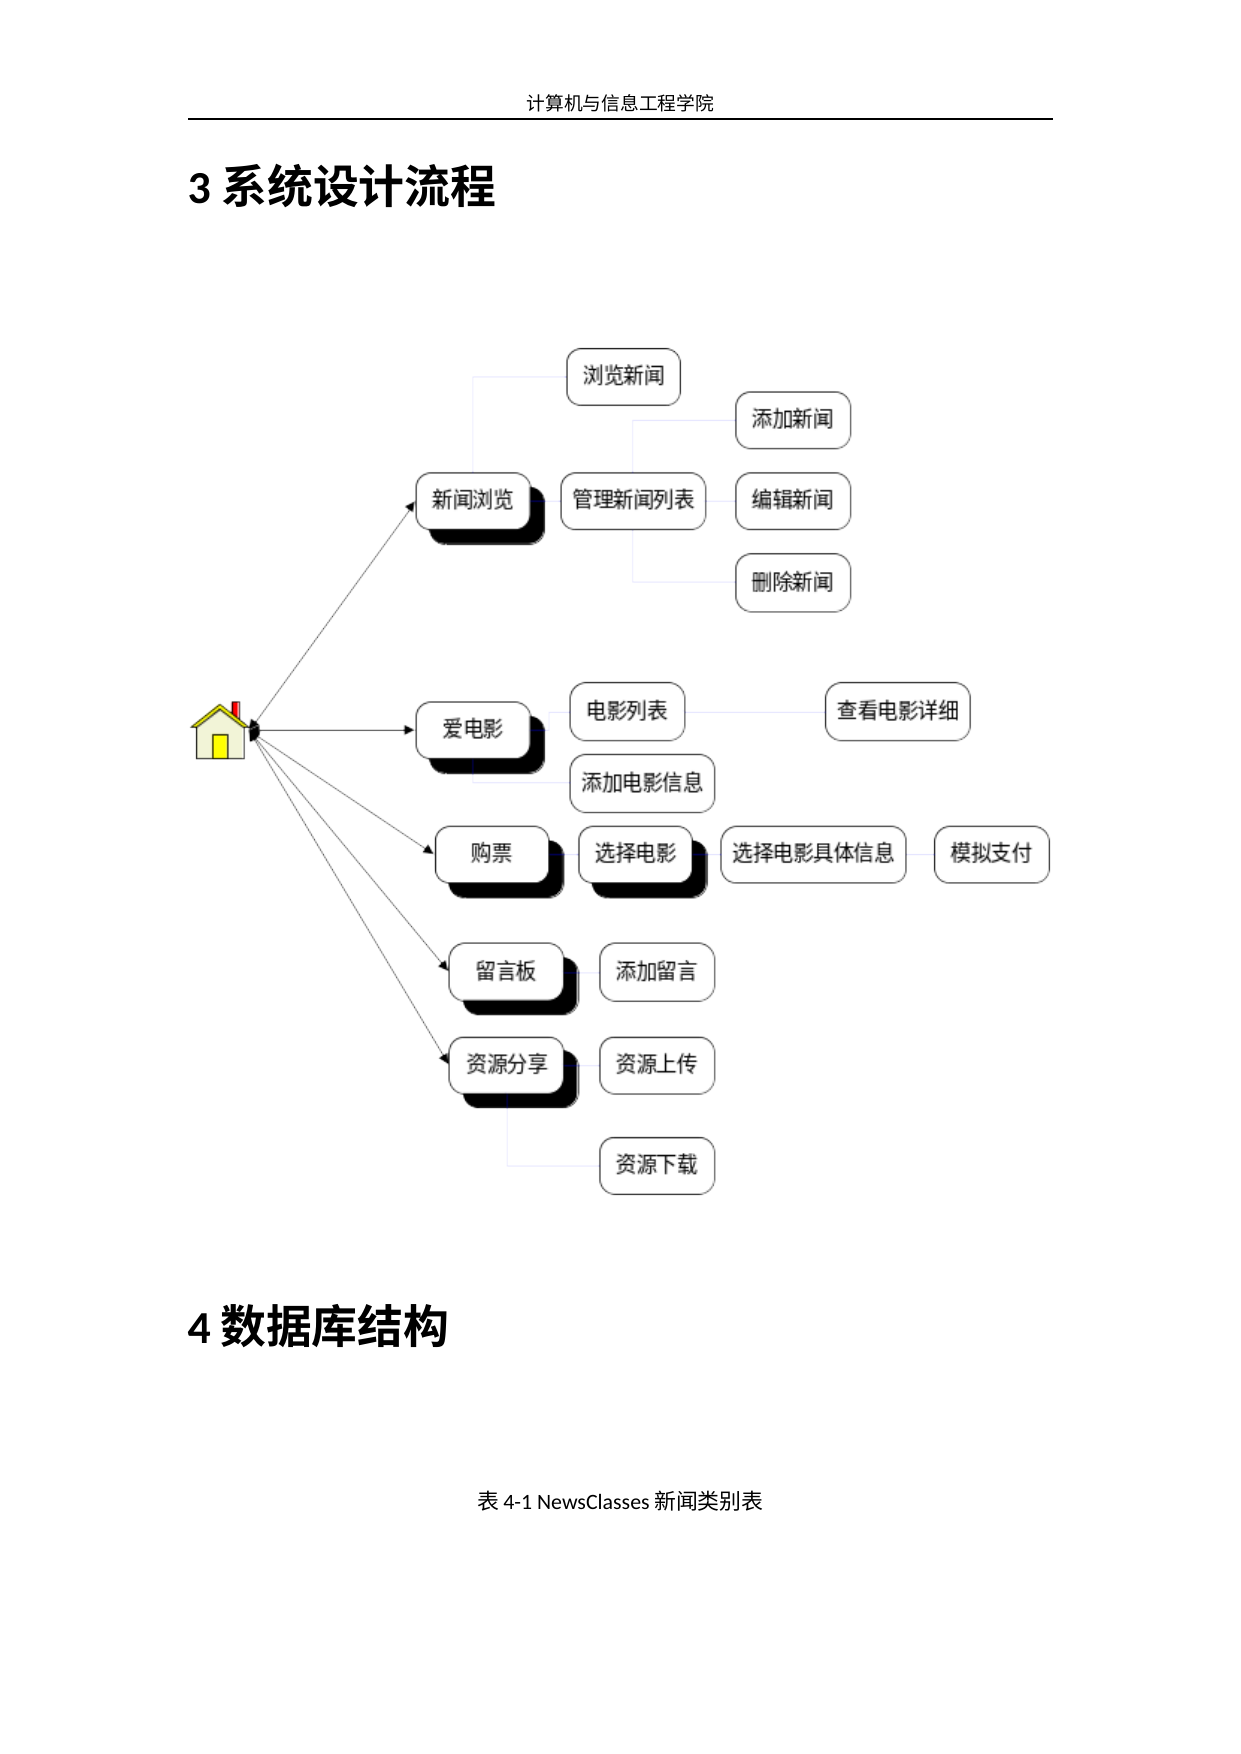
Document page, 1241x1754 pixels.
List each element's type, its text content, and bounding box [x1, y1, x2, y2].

subtitle 4数据库结构 [187, 345, 1053, 1356]
text 表4-1 NewsClasses新闻类别表 [187, 1484, 1053, 1516]
subtitle 3 系统设计流程 [187, 150, 1053, 216]
